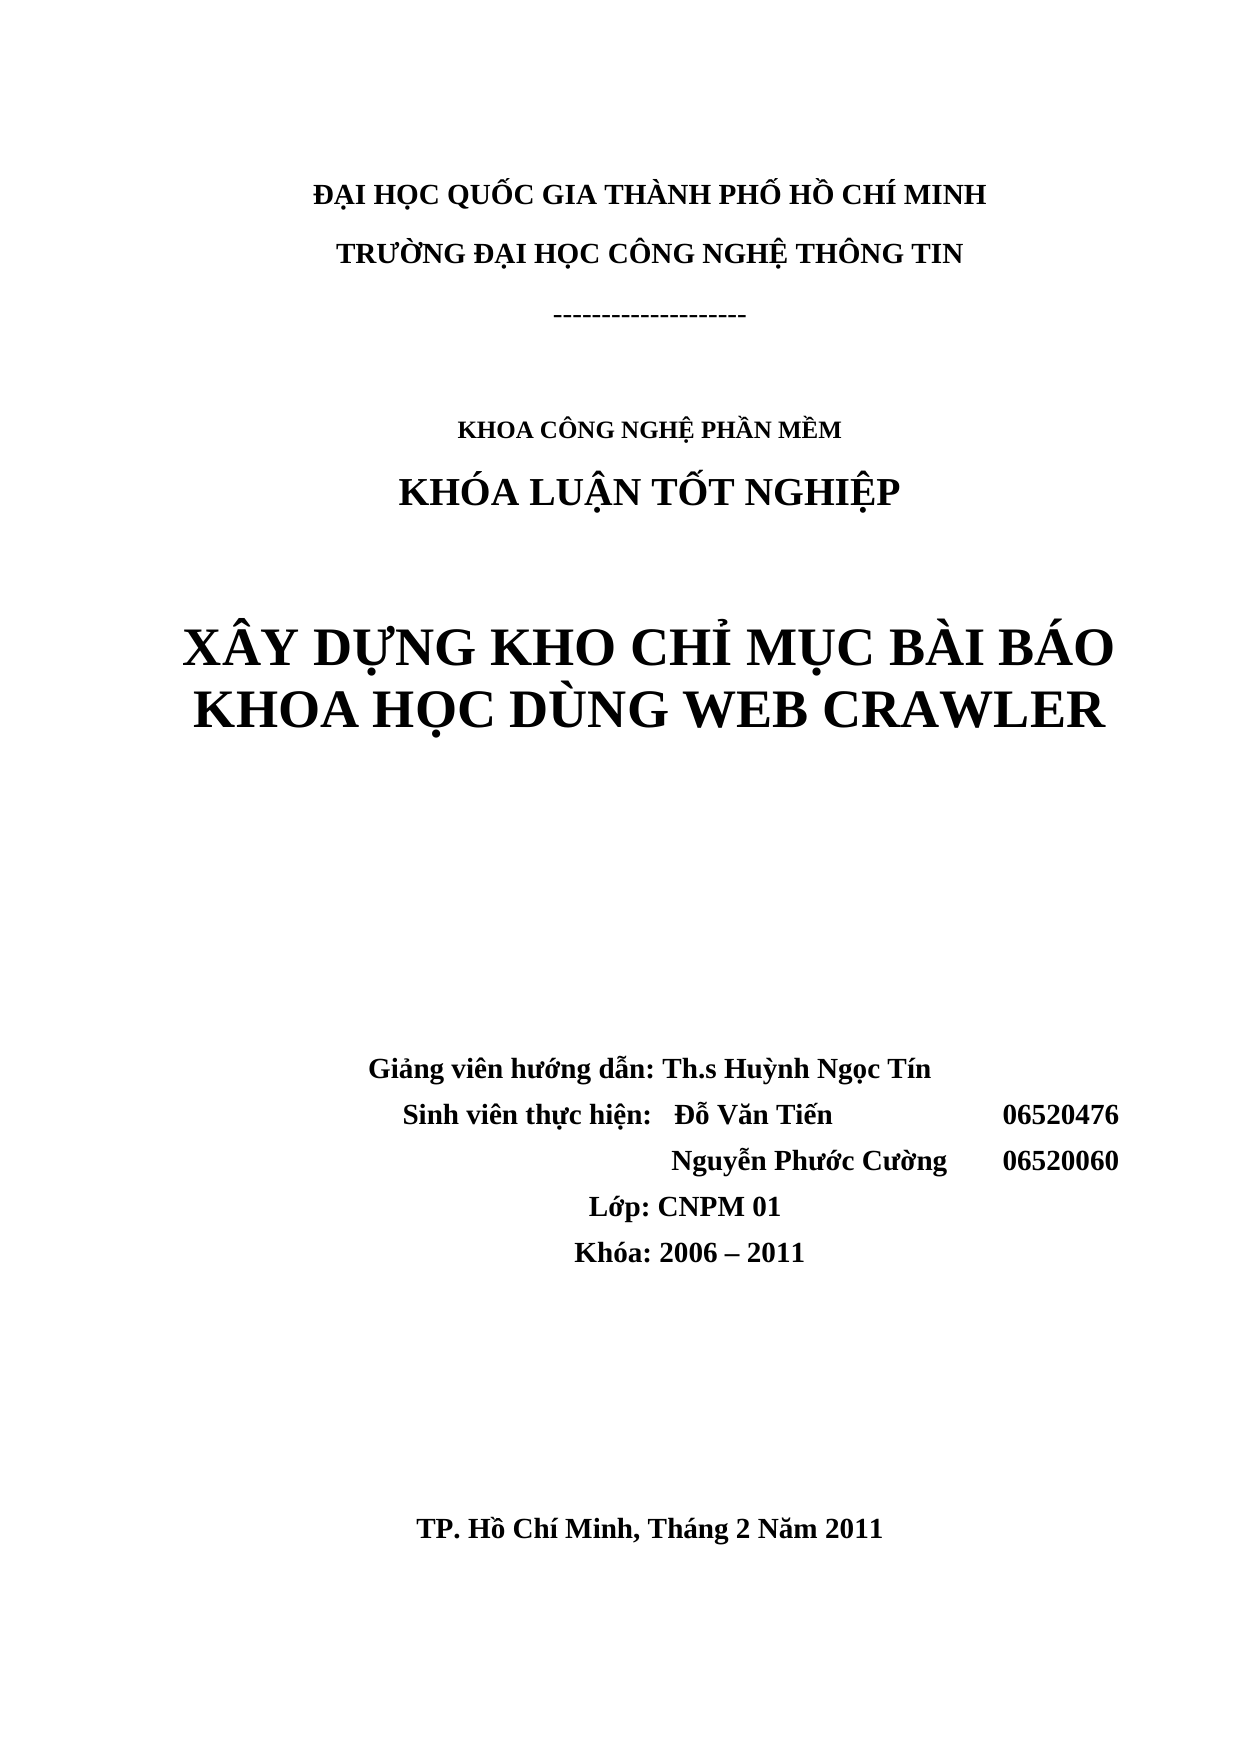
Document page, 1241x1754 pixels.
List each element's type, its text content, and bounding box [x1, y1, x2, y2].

title XÂY DỰNG KHO CHỈ MỤC BÀI BÁO KHOA HỌC DÙNG WEB CRAWLER [177, 615, 1122, 739]
title Lớp: CNPM 01 [327, 1189, 1122, 1223]
title Giảng viên hướng dẫn: Th.s Huỳnh Ngọc Tín [177, 1051, 1122, 1084]
title Nguyễn Phước Cường 06520060 [327, 1143, 1122, 1177]
text ĐẠI HỌC QUỐC GIA THÀNH PHỐ HỒ CHÍ MINH [177, 177, 1122, 211]
title Sinh viên thực hiện: Đỗ Văn Tiến 06520476 [327, 1097, 1122, 1131]
title Khóa: 2006 – 2011 [552, 1235, 1122, 1269]
title TP. Hồ Chí Minh, Tháng 2 Năm 2011 [177, 1511, 1122, 1545]
text -------------------- [177, 296, 1122, 329]
text TRƯỜNG ĐẠI HỌC CÔNG NGHỆ THÔNG TIN [177, 237, 1122, 270]
text KHOA CÔNG NGHỆ PHẦN MỀM [177, 415, 1122, 443]
text KHÓA LUẬN TỐT NGHIỆP [177, 468, 1122, 514]
